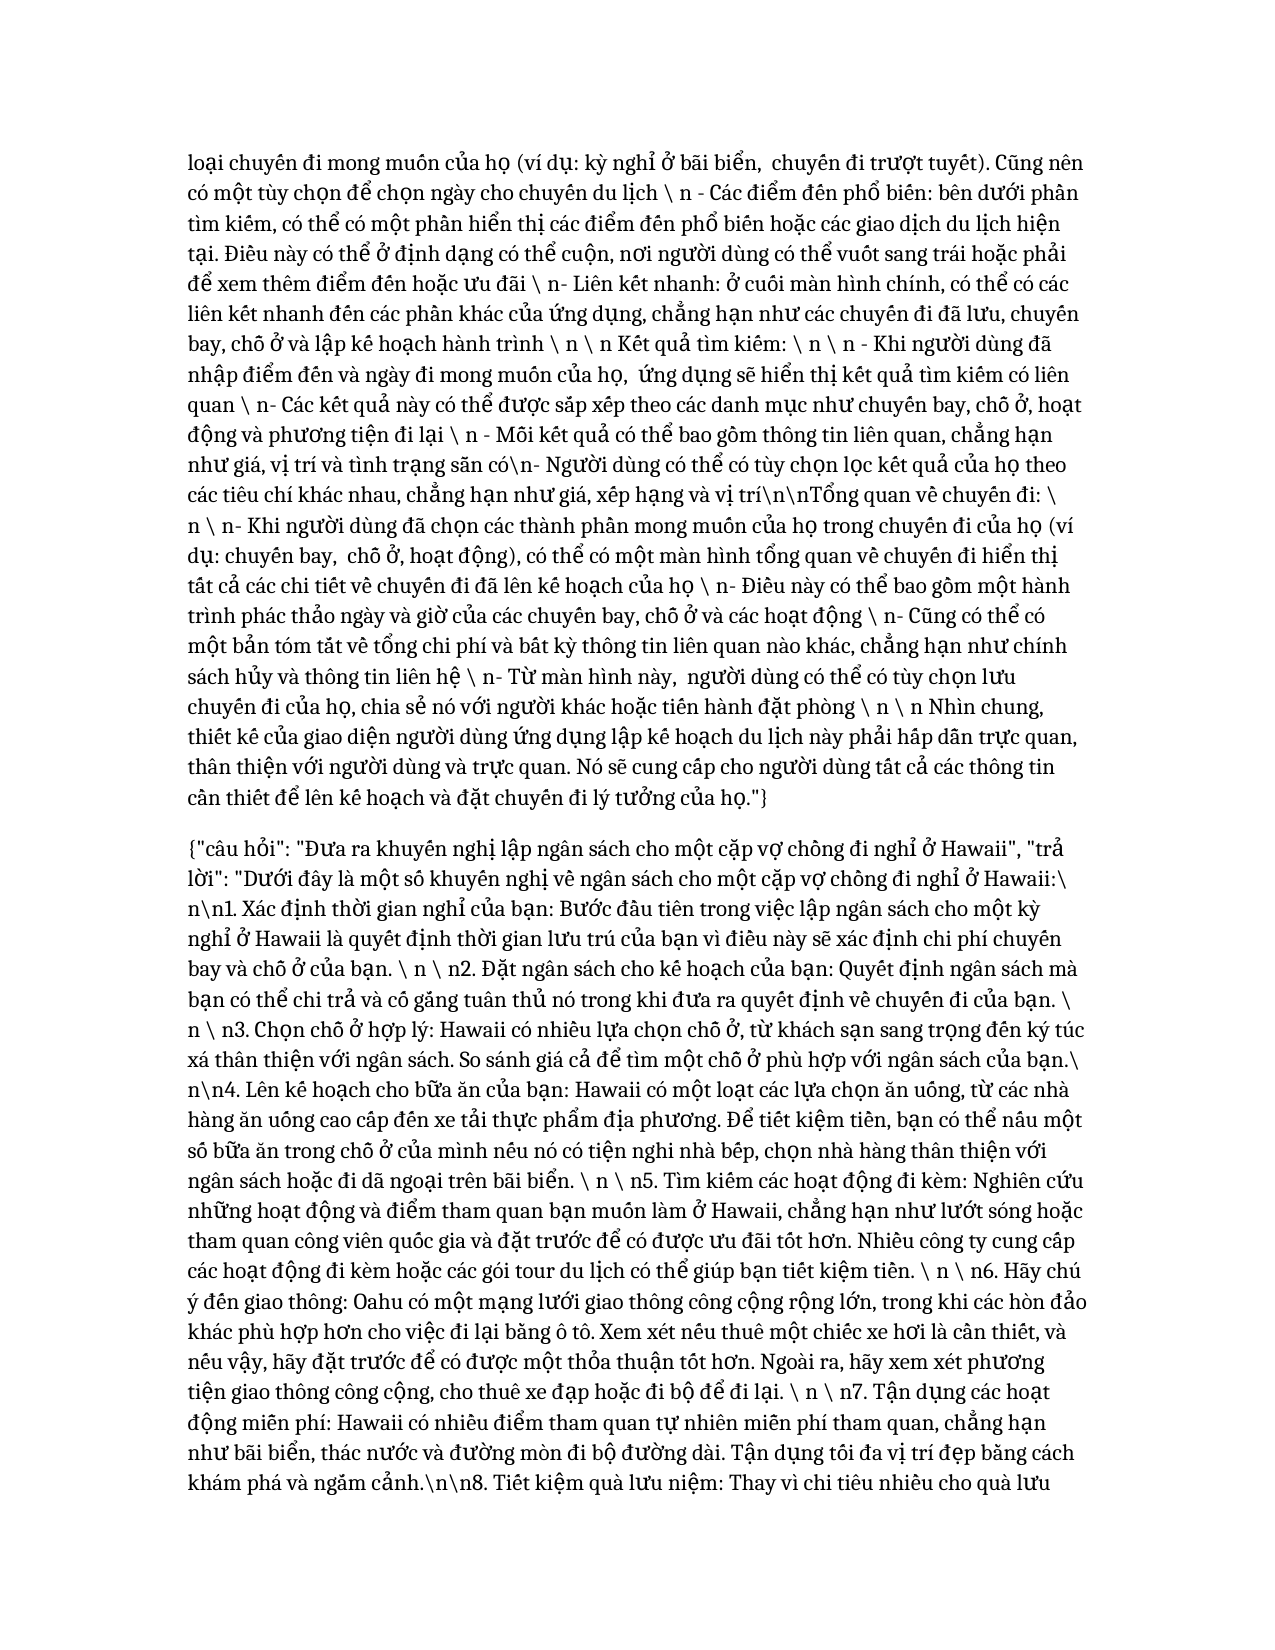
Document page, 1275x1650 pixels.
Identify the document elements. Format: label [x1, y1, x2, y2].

text [187, 835, 1087, 1496]
text [187, 150, 1087, 811]
